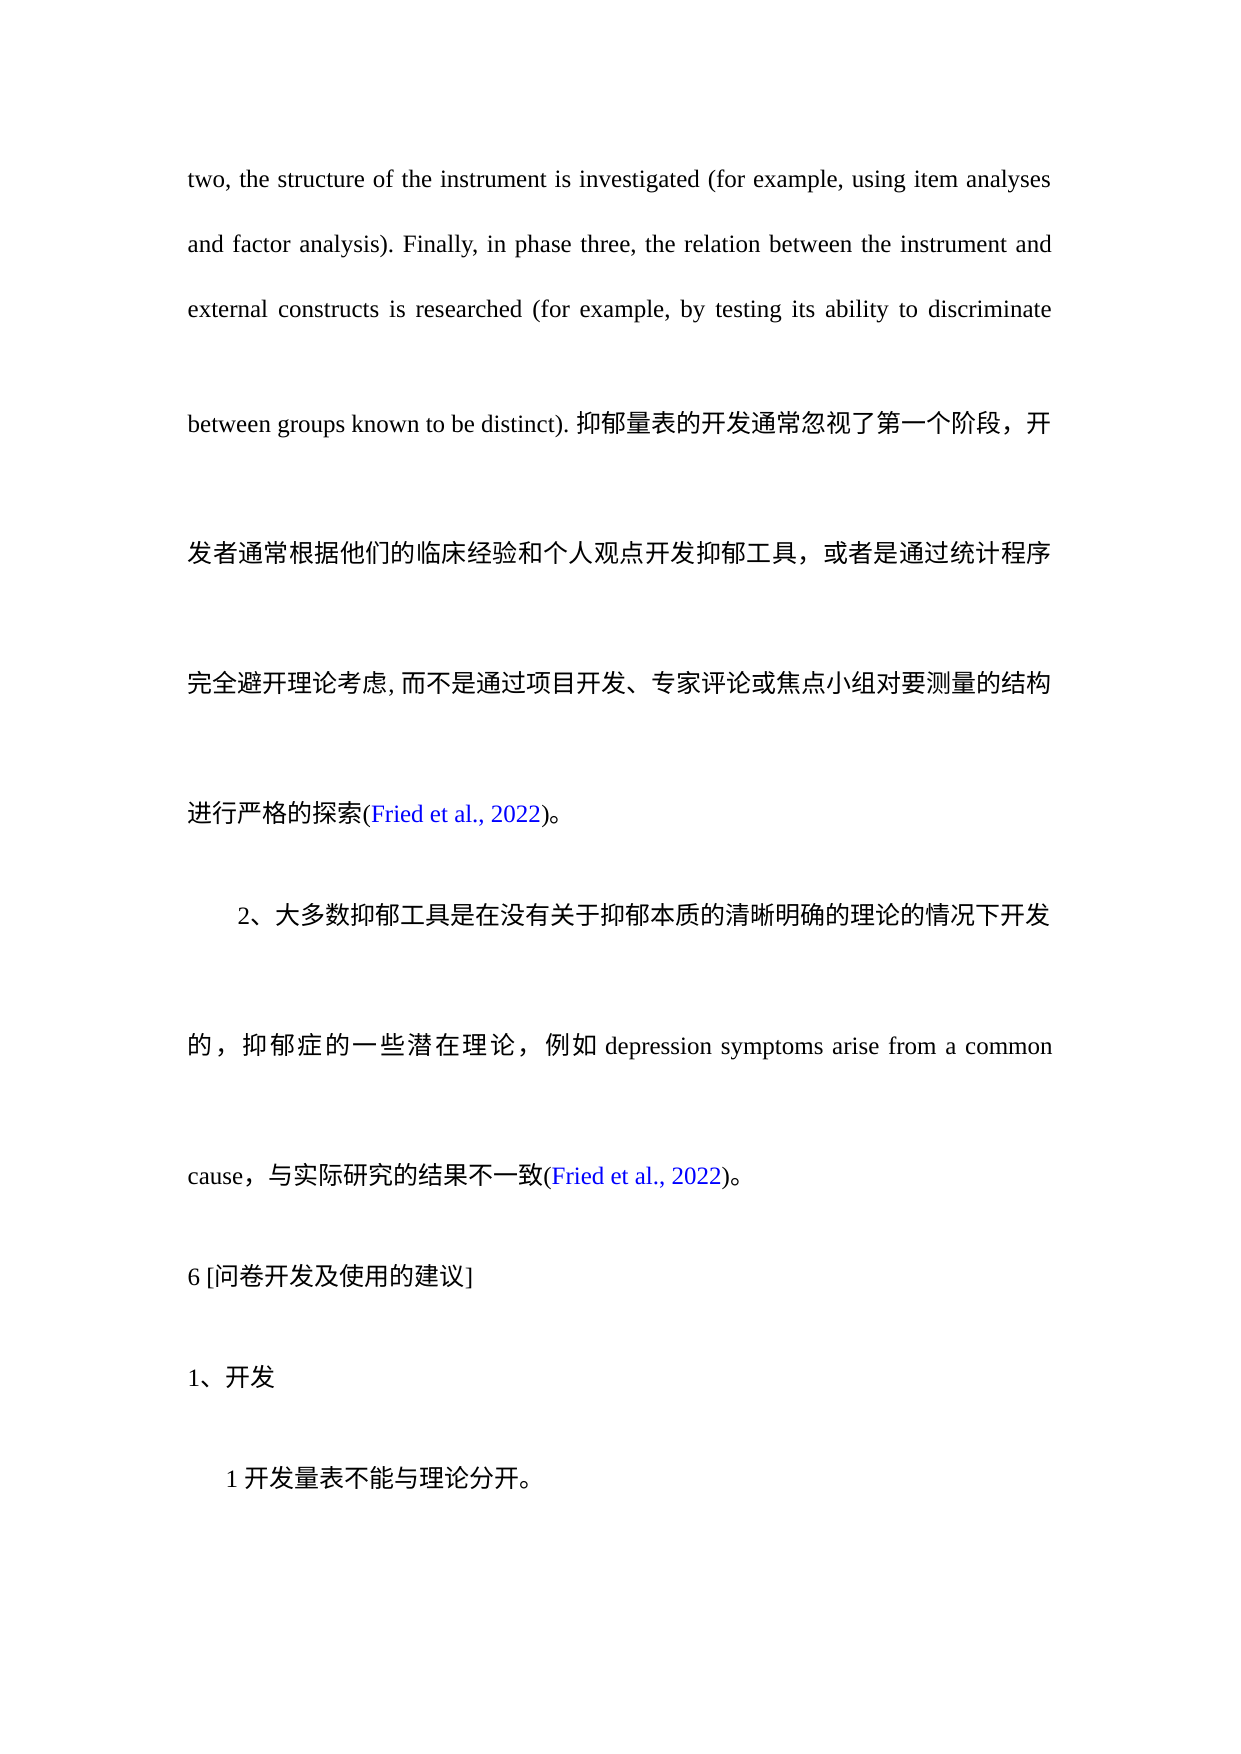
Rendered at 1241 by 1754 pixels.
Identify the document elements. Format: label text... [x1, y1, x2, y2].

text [187, 162, 1053, 844]
text 1 开发量表不能与理论分开。 [225, 1444, 1053, 1509]
text 2、大多数抑郁工具是在没有关于抑郁本质的清晰明确的理论的情况下开发的，抑郁症的一些潜在理论，例如depression symptoms arise from a common cause，与实际研究的结果不一致(Fried et al., 2022)。 [187, 881, 1053, 1206]
text 6 [问卷开发及使用的建议] [187, 1242, 1053, 1307]
list 开发 [187, 1343, 1053, 1408]
